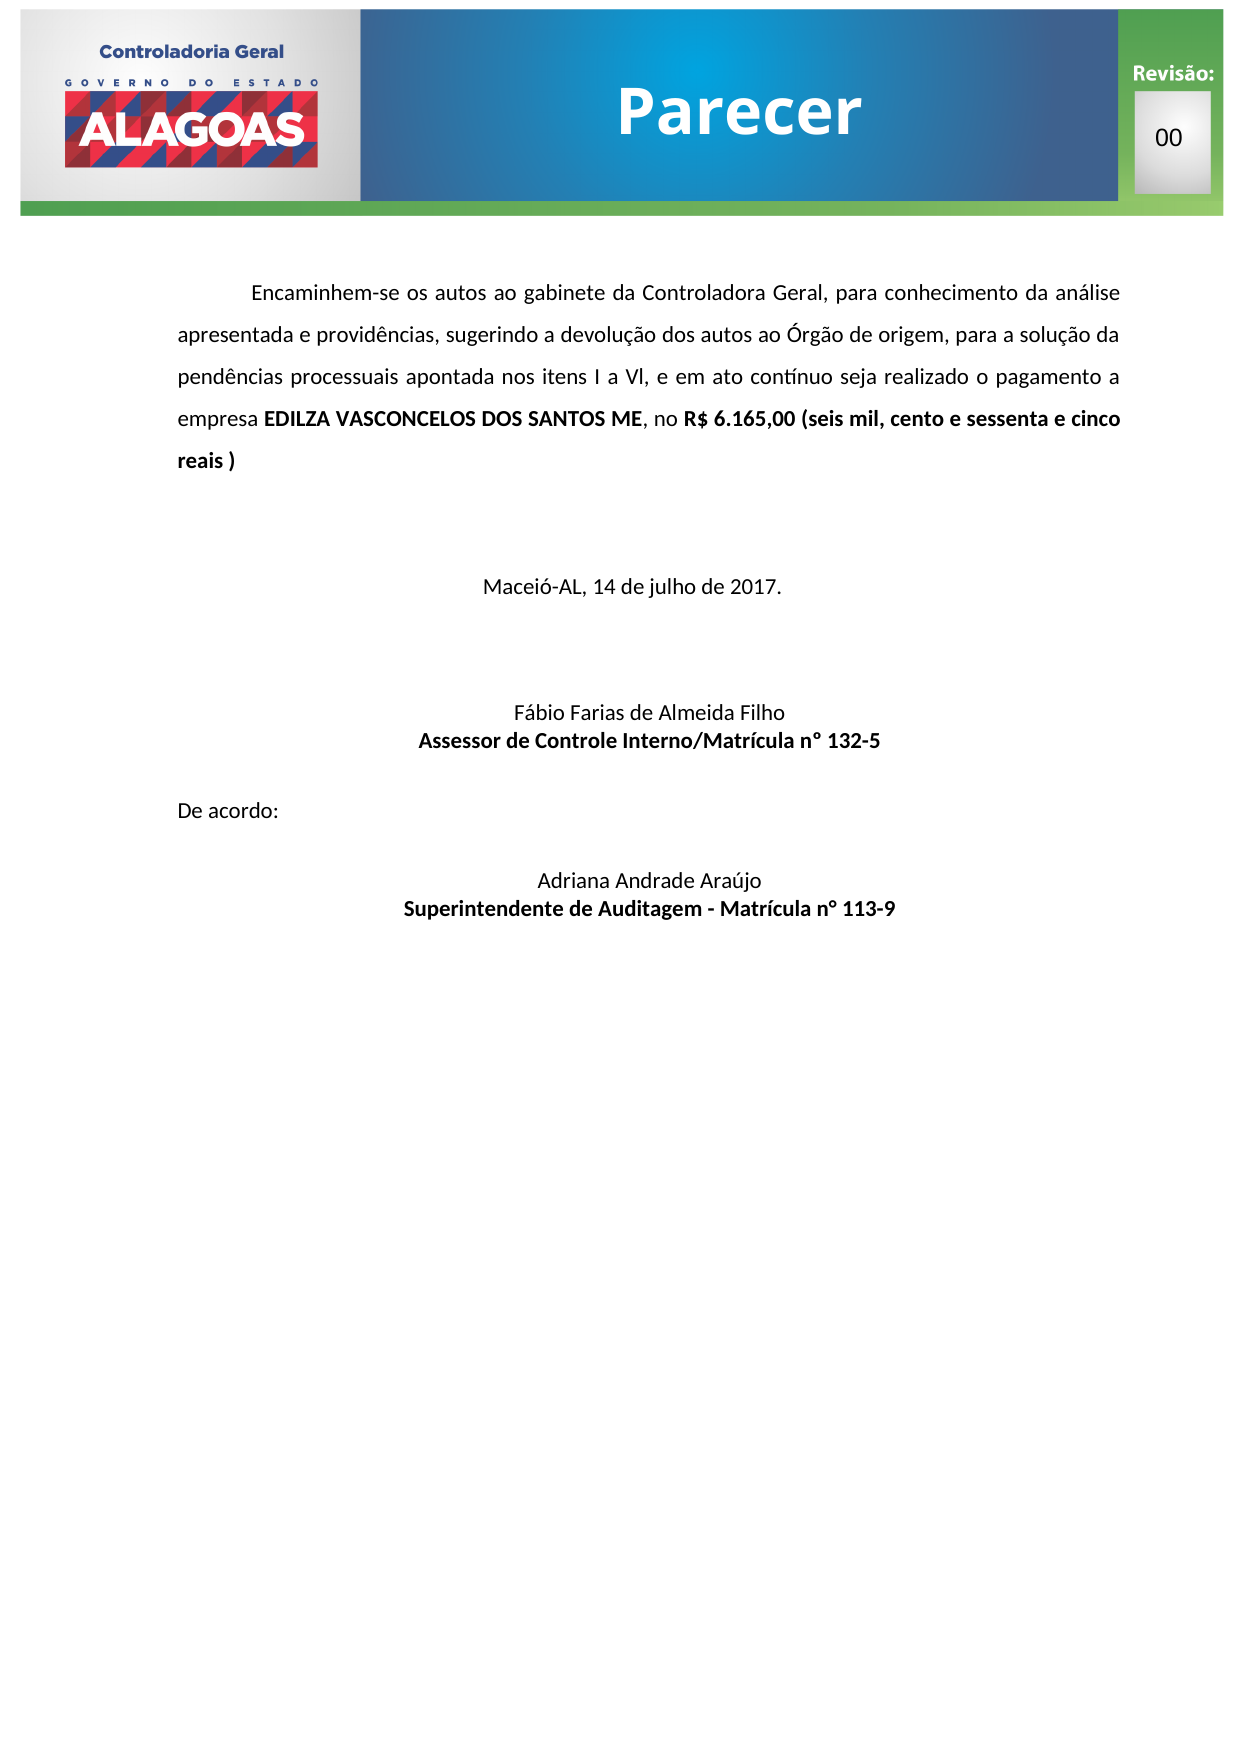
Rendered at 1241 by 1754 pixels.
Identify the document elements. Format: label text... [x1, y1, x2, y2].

text Assessor de Controle Interno/Matrícula nº 132-5 [177, 726, 1122, 754]
text Superintendente de Auditagem - Matrícula n° 113-9 [177, 894, 1122, 922]
text Encaminhem-se os autos ao gabinete da Controladora Geral, para conhecimento da análise apresentada e providências, sugerindo a devolução dos autos ao Órgão de origem, para a solução da pendências processuais apontada nos itens I a Vl, e em ato contínuo seja realizado o pagamento a empresa EDILZA VASCONCELOS DOS SANTOS ME, no R$ 6.165,00 (seis mil, cento e sessenta e cinco reais ) [177, 278, 1122, 474]
text Maceió-AL, 14 de julho de 2017. [177, 572, 1122, 600]
text Fábio Farias de Almeida Filho [177, 698, 1122, 726]
picture [20, 9, 1224, 216]
text Adriana Andrade Araújo [177, 866, 1122, 894]
text De acordo: [177, 796, 1122, 824]
